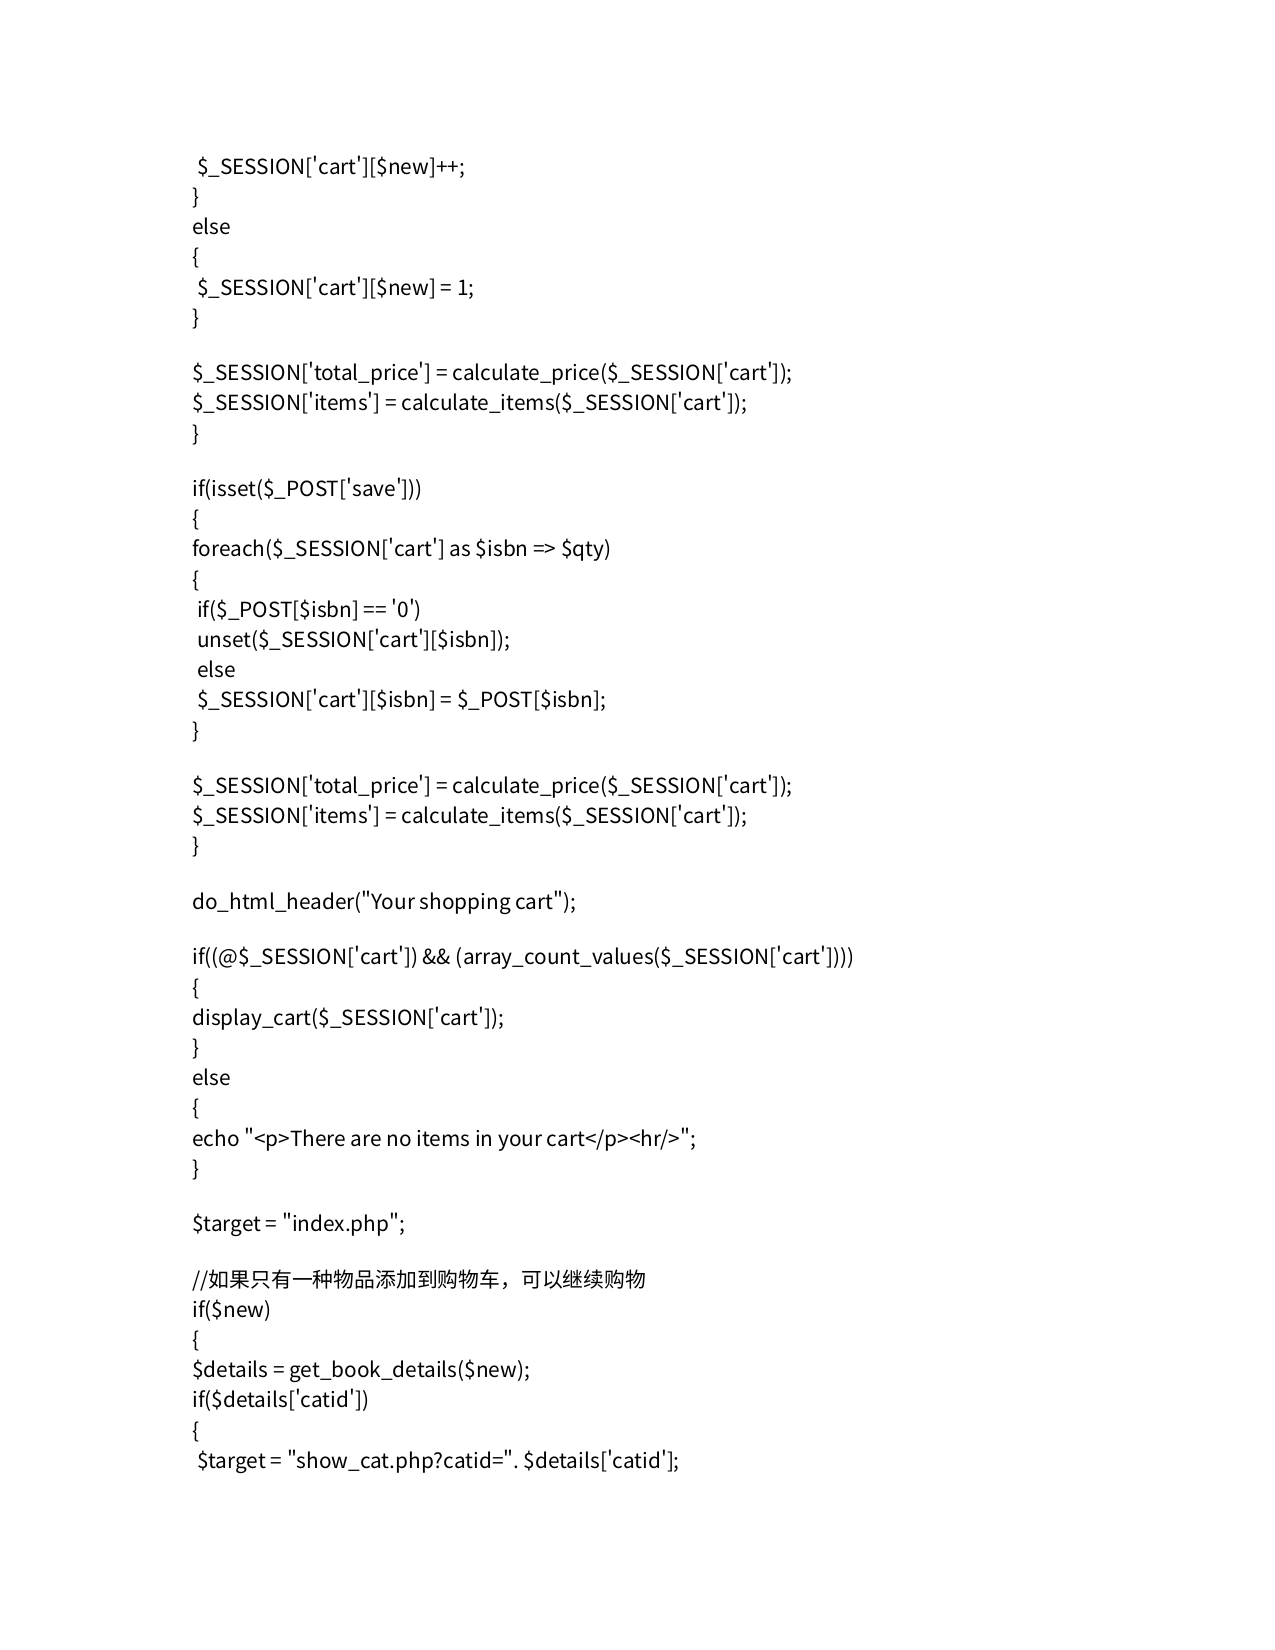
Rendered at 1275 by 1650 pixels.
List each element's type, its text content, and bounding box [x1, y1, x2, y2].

text { [187, 502, 1087, 533]
text foreach($_SESSION['cart'] as $isbn => $qty) [187, 533, 1087, 563]
text $_SESSION['items'] = calculate_items($_SESSION['cart']); [187, 799, 1087, 830]
text if($_POST[$isbn] == '0') [187, 593, 1087, 623]
text } [187, 1031, 1087, 1061]
text $details = get_book_details($new); [187, 1353, 1087, 1384]
text } [187, 714, 1087, 744]
text { [187, 1323, 1087, 1353]
text $target = "show_cat.php?catid=". $details['catid']; [187, 1444, 1087, 1474]
text $_SESSION['items'] = calculate_items($_SESSION['cart']); [187, 387, 1087, 417]
text if($new) [187, 1293, 1087, 1323]
text //如果只有一种物品添加到购物车，可以继续购物 [187, 1263, 1087, 1293]
text { [187, 1414, 1087, 1444]
text $target = "index.php"; [187, 1207, 1087, 1238]
text } [187, 417, 1087, 447]
text { [187, 971, 1087, 1001]
text if($details['catid']) [187, 1384, 1087, 1414]
text } [187, 1152, 1087, 1182]
text else [187, 1061, 1087, 1092]
text } [187, 301, 1087, 331]
text { [187, 1092, 1087, 1122]
text display_cart($_SESSION['cart']); [187, 1001, 1087, 1031]
text } [187, 180, 1087, 210]
text do_html_header("Your shopping cart"); [187, 885, 1087, 915]
text echo "<p>There are no items in your cart</p><hr/>"; [187, 1122, 1087, 1152]
text $_SESSION['total_price'] = calculate_price($_SESSION['cart']); [187, 356, 1087, 387]
text unset($_SESSION['cart'][$isbn]); [187, 623, 1087, 653]
text $_SESSION['cart'][$isbn] = $_POST[$isbn]; [187, 684, 1087, 714]
text else [187, 210, 1087, 241]
text $_SESSION['cart'][$new] = 1; [187, 271, 1087, 301]
text if((@$_SESSION['cart']) && (array_count_values($_SESSION['cart']))) [187, 941, 1087, 971]
text { [187, 563, 1087, 593]
text { [187, 241, 1087, 271]
text $_SESSION['total_price'] = calculate_price($_SESSION['cart']); [187, 769, 1087, 799]
text $_SESSION['cart'][$new]++; [187, 150, 1087, 180]
text } [187, 830, 1087, 860]
text if(isset($_POST['save'])) [187, 472, 1087, 502]
text else [187, 653, 1087, 684]
